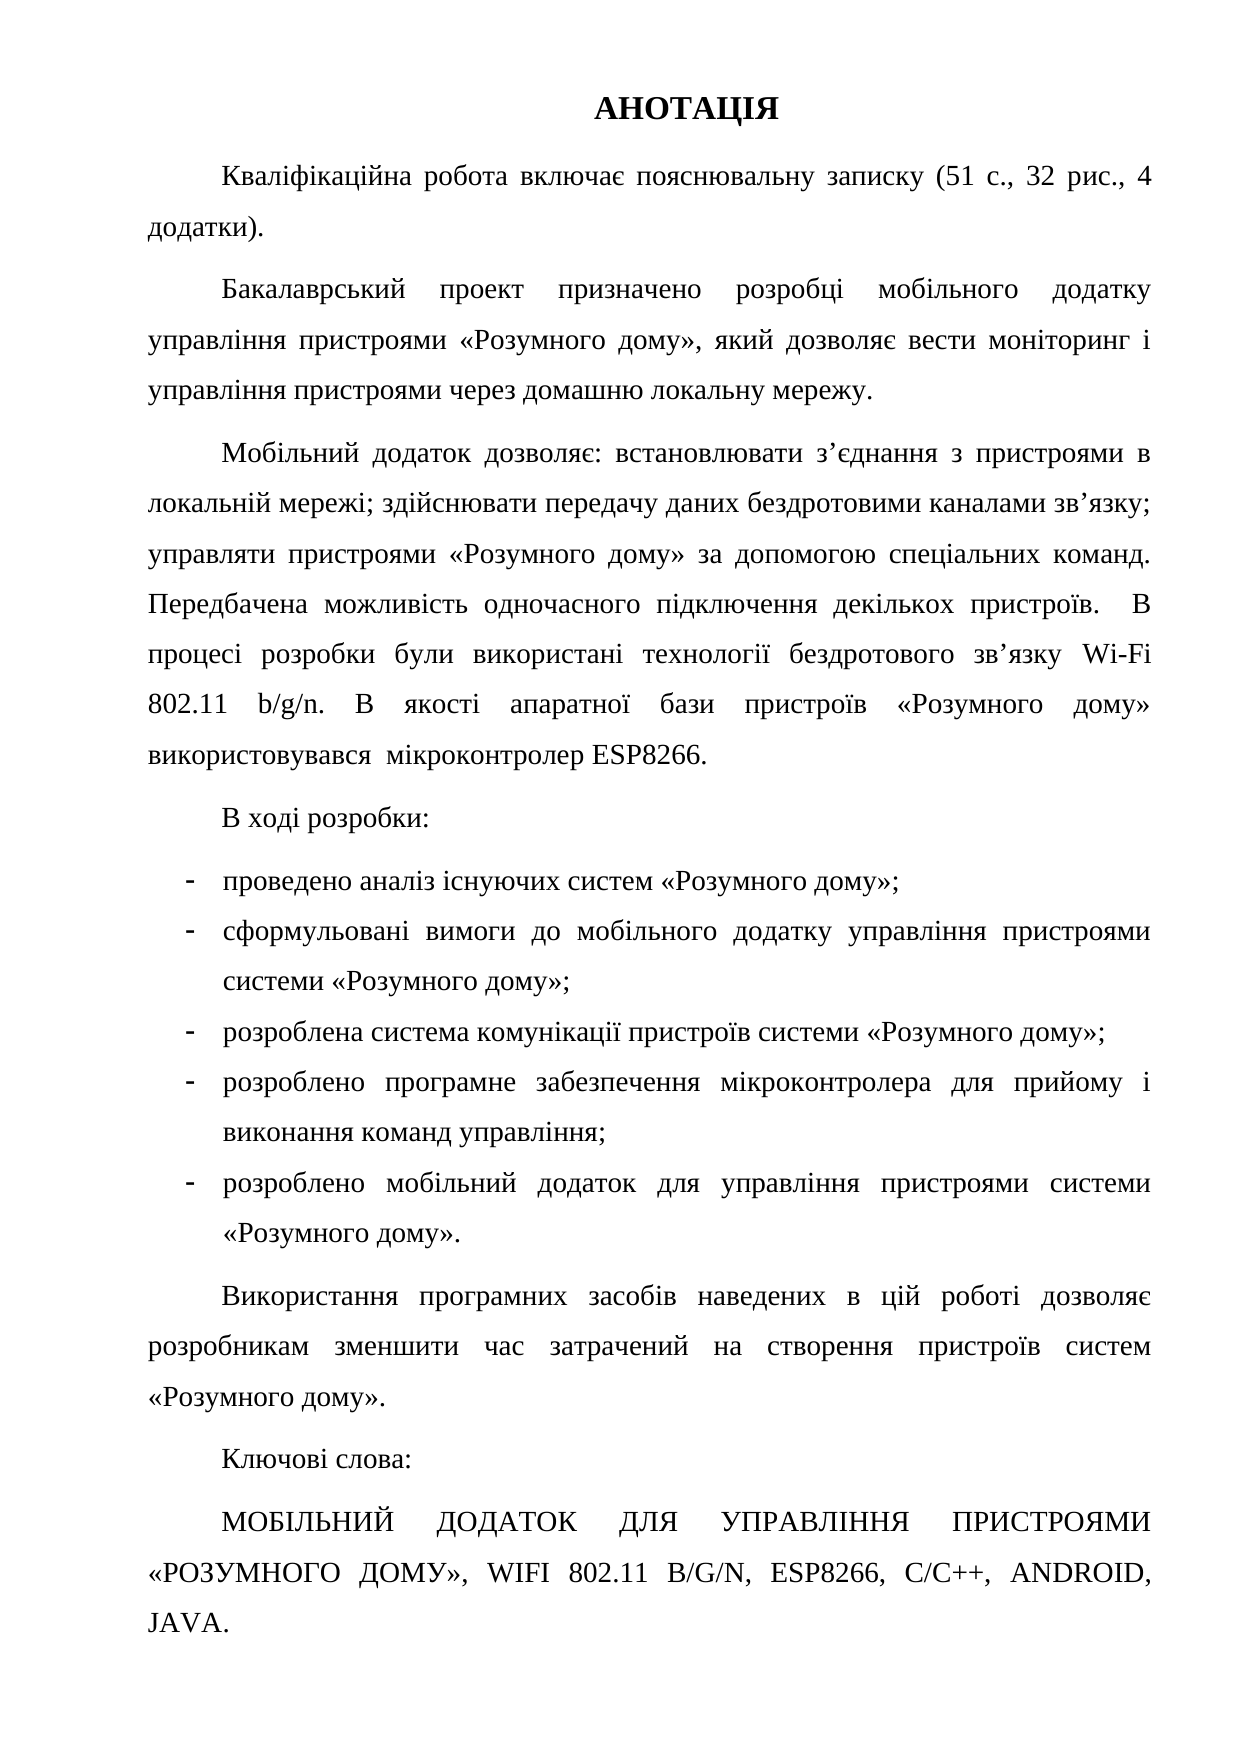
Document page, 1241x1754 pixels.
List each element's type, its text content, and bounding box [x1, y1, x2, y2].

text В ході розробки: [148, 800, 1152, 833]
text Ключові слова: [148, 1442, 1152, 1475]
text Мобільний додаток дозволяє: встановлювати з’єднання з пристроями в локальній мережі; здійснювати передачу даних бездротовими каналами зв’язку; управляти пристроями «Розумного дому» за допомогою спеціальних команд. Передбачена можливість одночасного підключення декількох пристроїв. В процесі розробки були використані технології бездротового зв’язку Wi-Fi 802.11 b/g/n. В якості апаратної бази пристроїв «Розумного дому» використовувався мікроконтролер ESP8266. [148, 435, 1152, 771]
list проведено аналіз існуючих систем «Розумного дому»; [185, 863, 1152, 896]
list розроблено програмне забезпечення мікроконтролера для прийому і виконання команд управління; [185, 1064, 1152, 1148]
text Використання програмних засобів наведених в цій роботі дозволяє розробникам зменшити час затрачений на створення пристроїв систем «Розумного дому». [148, 1278, 1152, 1412]
text МОБІЛЬНИЙ ДОДАТОК ДЛЯ УПРАВЛІННЯ ПРИСТРОЯМИ «РОЗУМНОГО ДОМУ», WIFI 802.11 B/G/N, ESP8266, С/С++, ANDROID, JAVA. [148, 1504, 1152, 1638]
list розроблена система комунікації пристроїв системи «Розумного дому»; [185, 1014, 1152, 1047]
text АНОТАЦІЯ [148, 88, 1152, 127]
text Бакалаврський проект призначено розробці мобільного додатку управління пристроями «Розумного дому», який дозволяє вести моніторинг і управління пристроями через домашню локальну мережу. [148, 272, 1152, 406]
list сформульовані вимоги до мобільного додатку управління пристроями системи «Розумного дому»; [185, 913, 1152, 997]
text Кваліфікаційна робота включає пояснювальну записку (51 с., 32 рис., 4 додатки). [148, 158, 1152, 242]
list розроблено мобільний додаток для управління пристроями системи «Розумного дому». [185, 1165, 1152, 1249]
